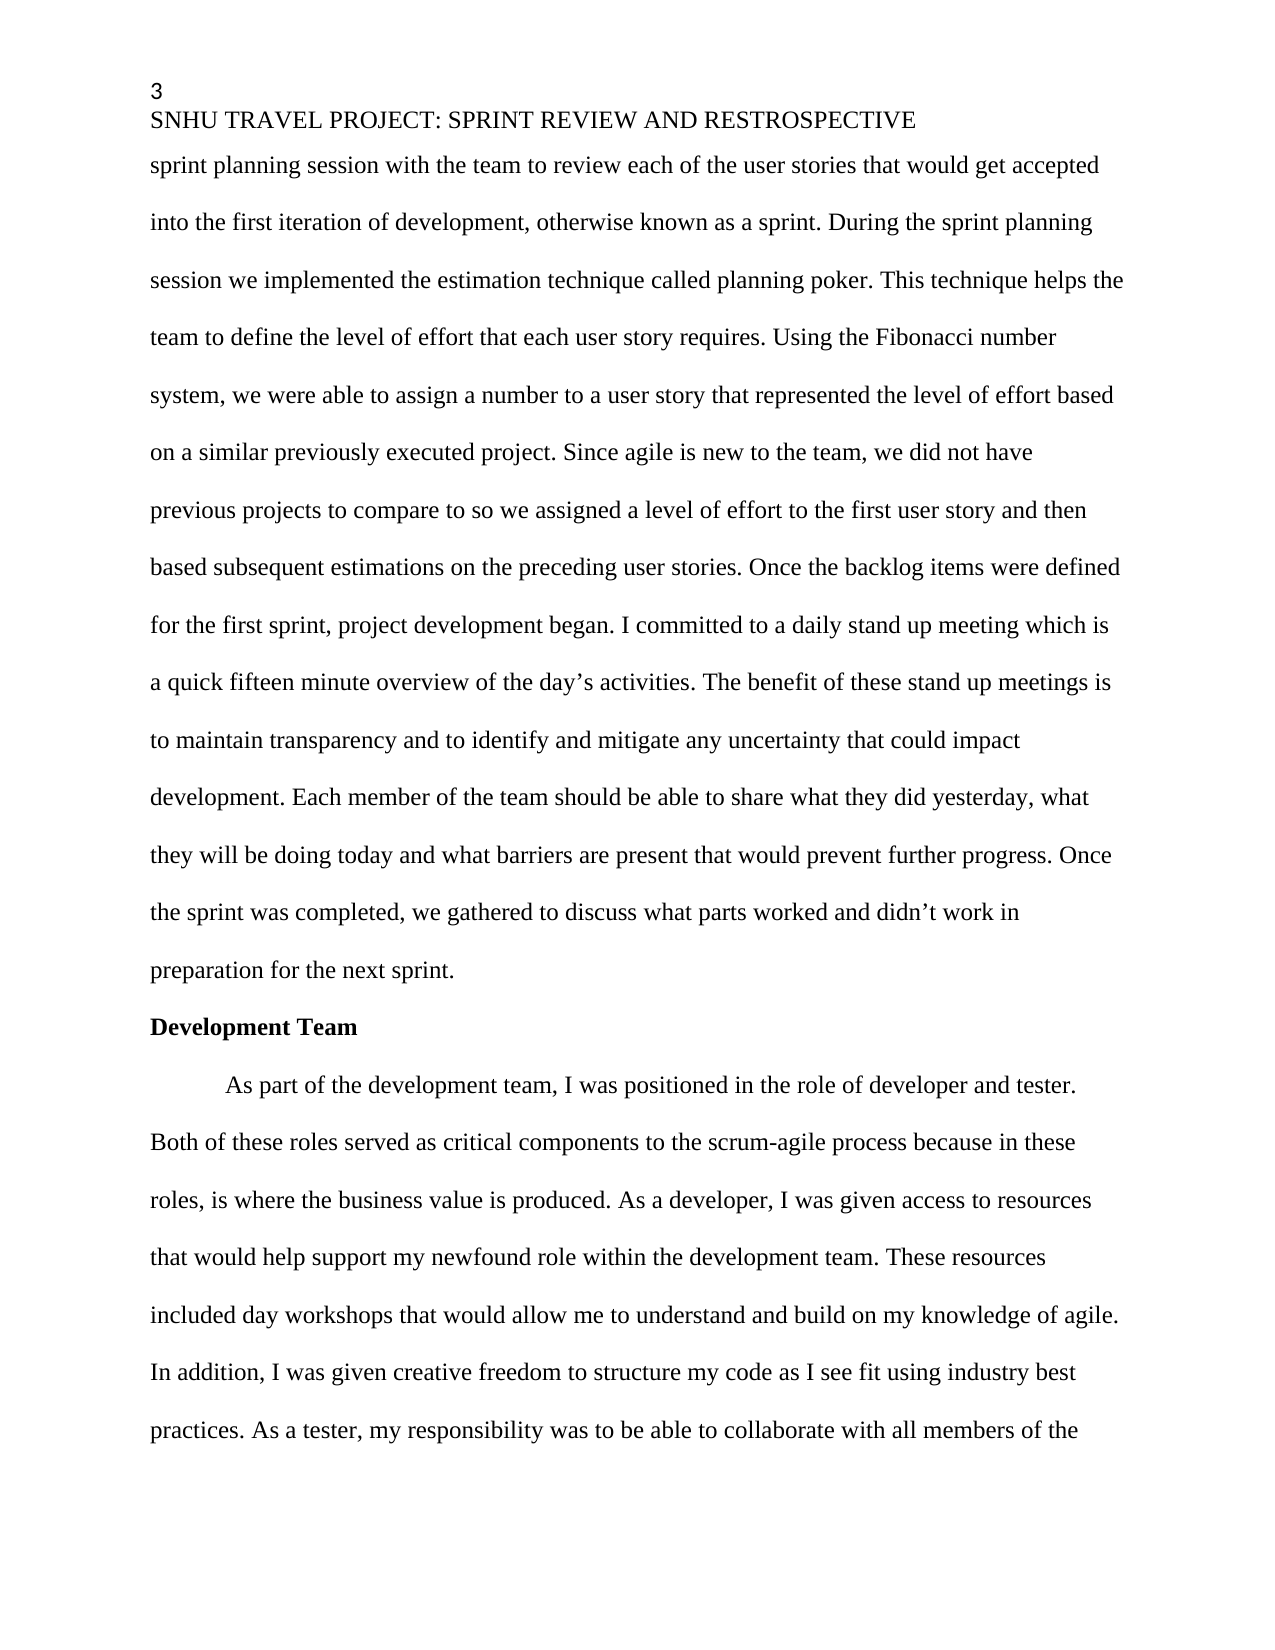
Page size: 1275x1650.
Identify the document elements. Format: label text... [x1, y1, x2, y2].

text Development Team [150, 1012, 1125, 1041]
